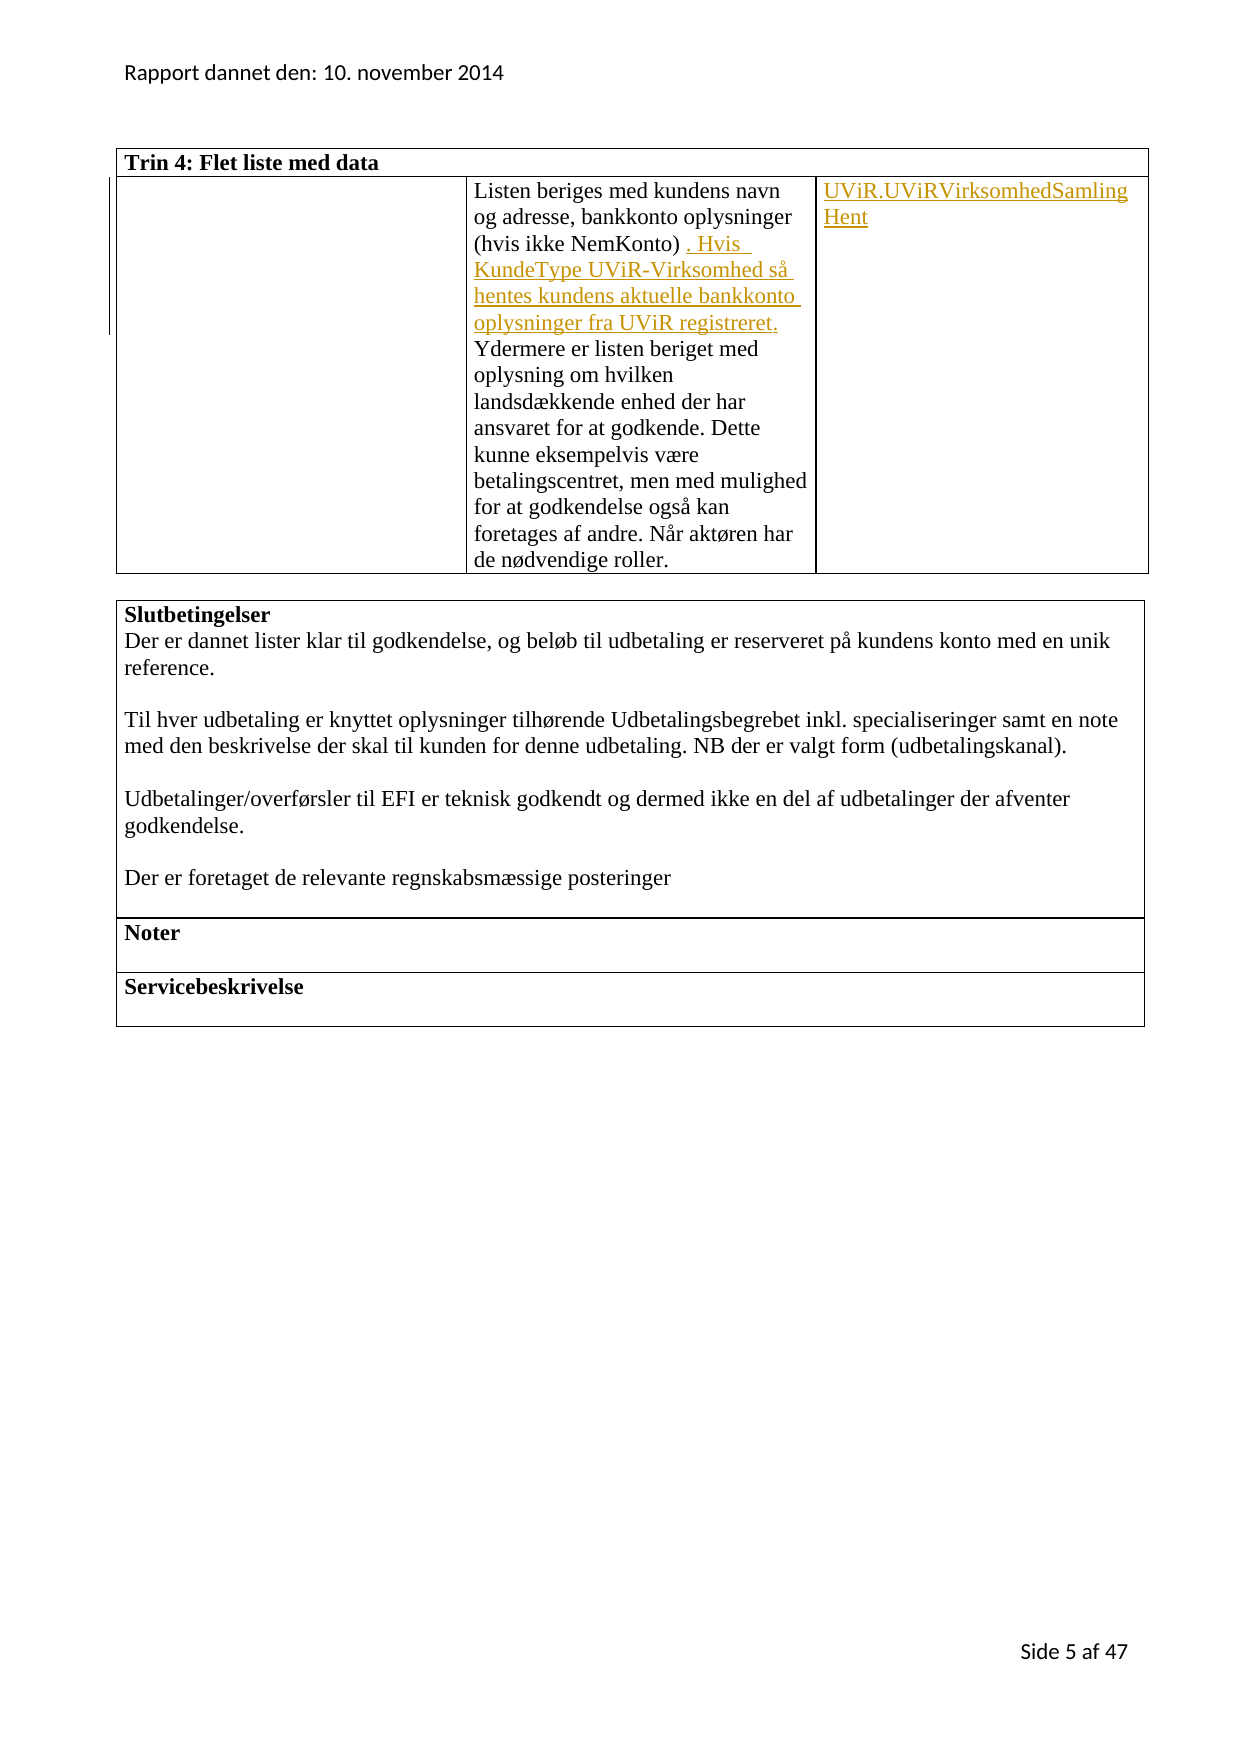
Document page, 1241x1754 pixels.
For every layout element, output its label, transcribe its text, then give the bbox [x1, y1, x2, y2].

table_cell Servicebeskrivelse [117, 973, 1144, 1026]
table_cell Trin 4: Flet liste med data [117, 149, 1148, 176]
table_cell Noter [117, 919, 1144, 971]
table_header Slutbetingelser Der er dannet lister klar til godkendelse, og beløb til udbetaling er reserveret på kundens konto med en unik reference. Til hver udbetaling er knyttet oplysninger tilhørende Udbetalingsbegrebet inkl. specialiseringer samt en note med den beskrivelse der skal til kunden for denne udbetaling. NB der er valgt form (udbetalingskanal). Udbetalinger/overførsler til EFI er teknisk godkendt og dermed ikke en del af udbetalinger der afventer godkendelse. Der er foretaget de relevante regnskabsmæssige posteringer [117, 601, 1144, 917]
table_cell Listen beriges med kundens navn og adresse, bankkonto oplysninger (hvis ikke NemKonto) Ydermere er listen beriget med oplysning om hvilken landsdækkende enhed der har ansvaret for at godkende. Dette kunne eksempelvis være betalingscentret, men med mulighed for at godkendelse også kan foretages af andre. Når aktøren har de nødvendige roller. [467, 177, 815, 572]
table_cell [117, 177, 466, 572]
table_cell [817, 177, 1148, 572]
